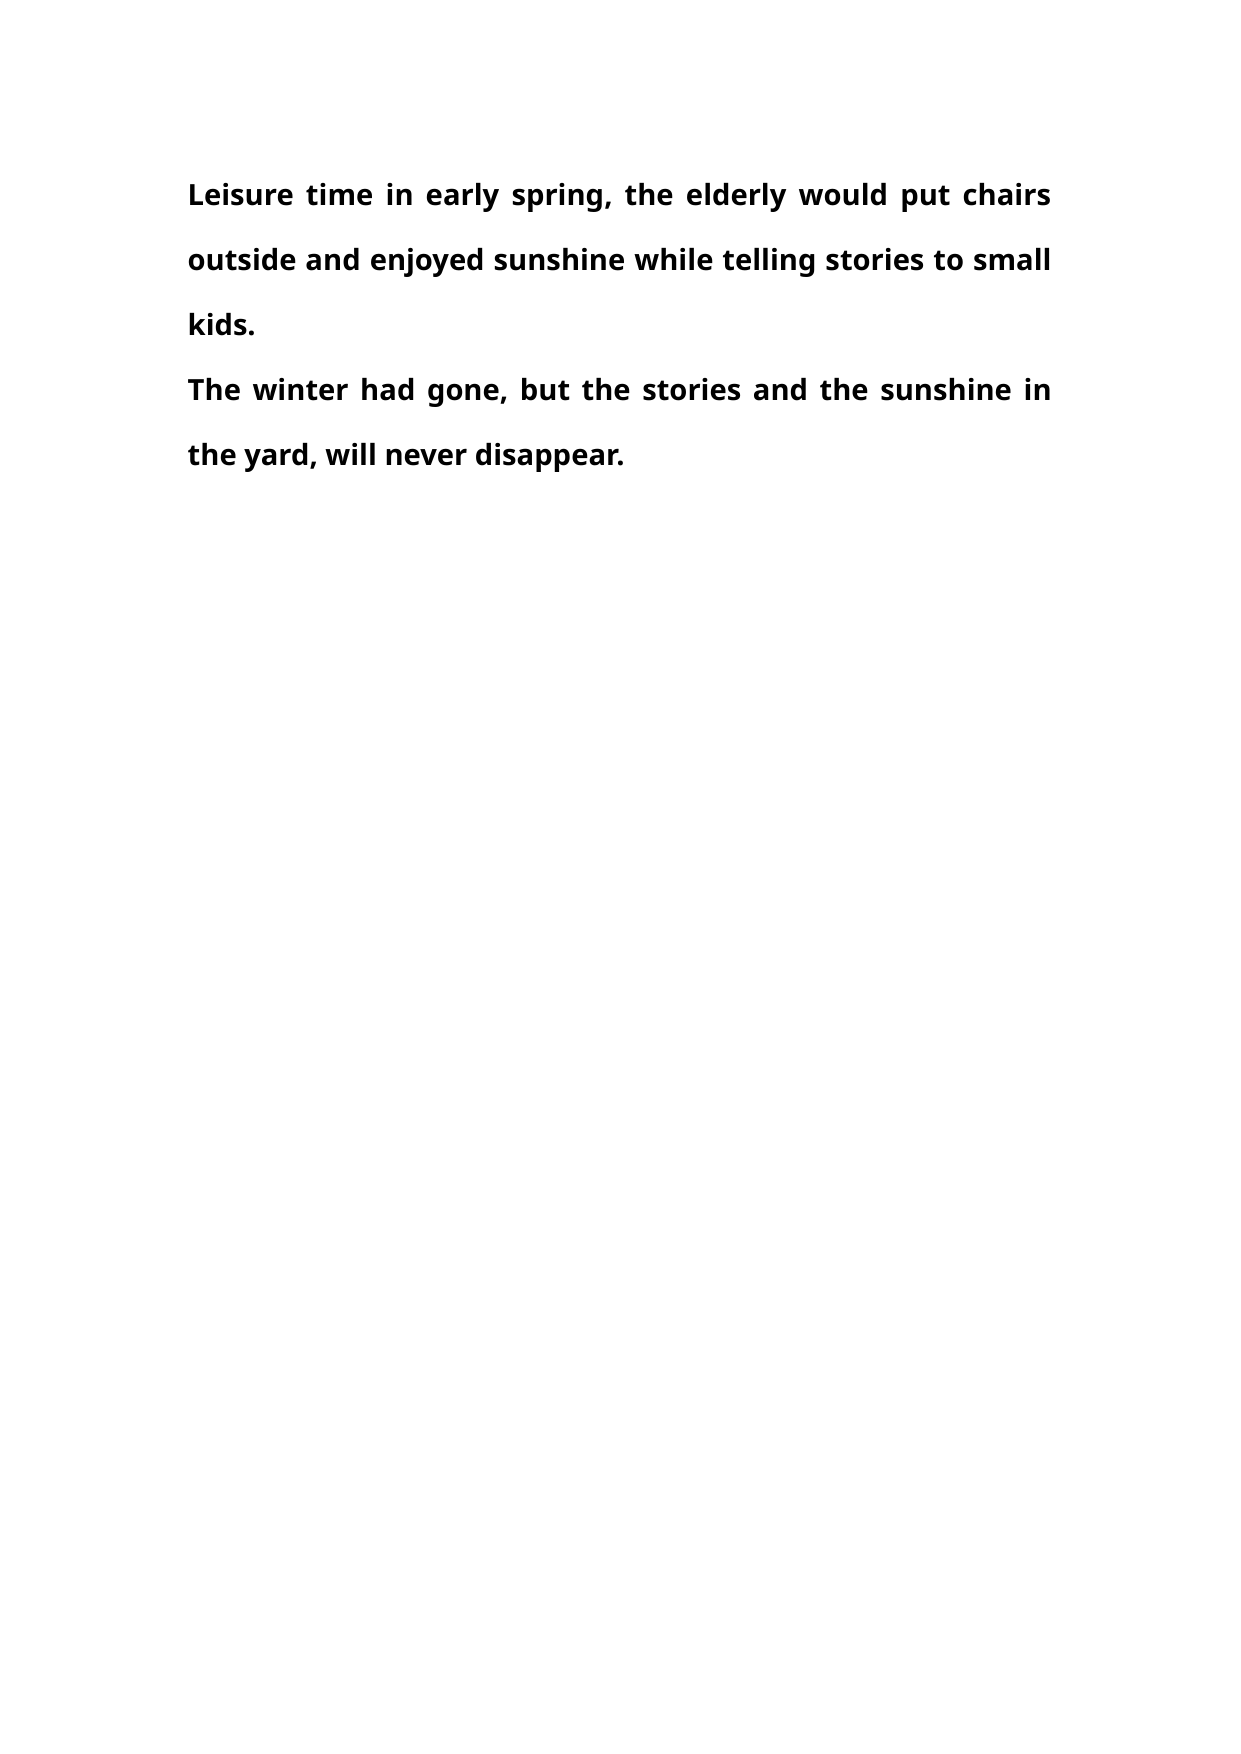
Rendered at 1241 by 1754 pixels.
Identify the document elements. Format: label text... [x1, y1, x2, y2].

text Leisure time in early spring, the elderly would put chairs outside and enjoyed sunshine while telling stories to small kids. [187, 162, 1053, 357]
text The winter had gone, but the stories and the sunshine in the yard, will never disappear. [187, 357, 1053, 487]
